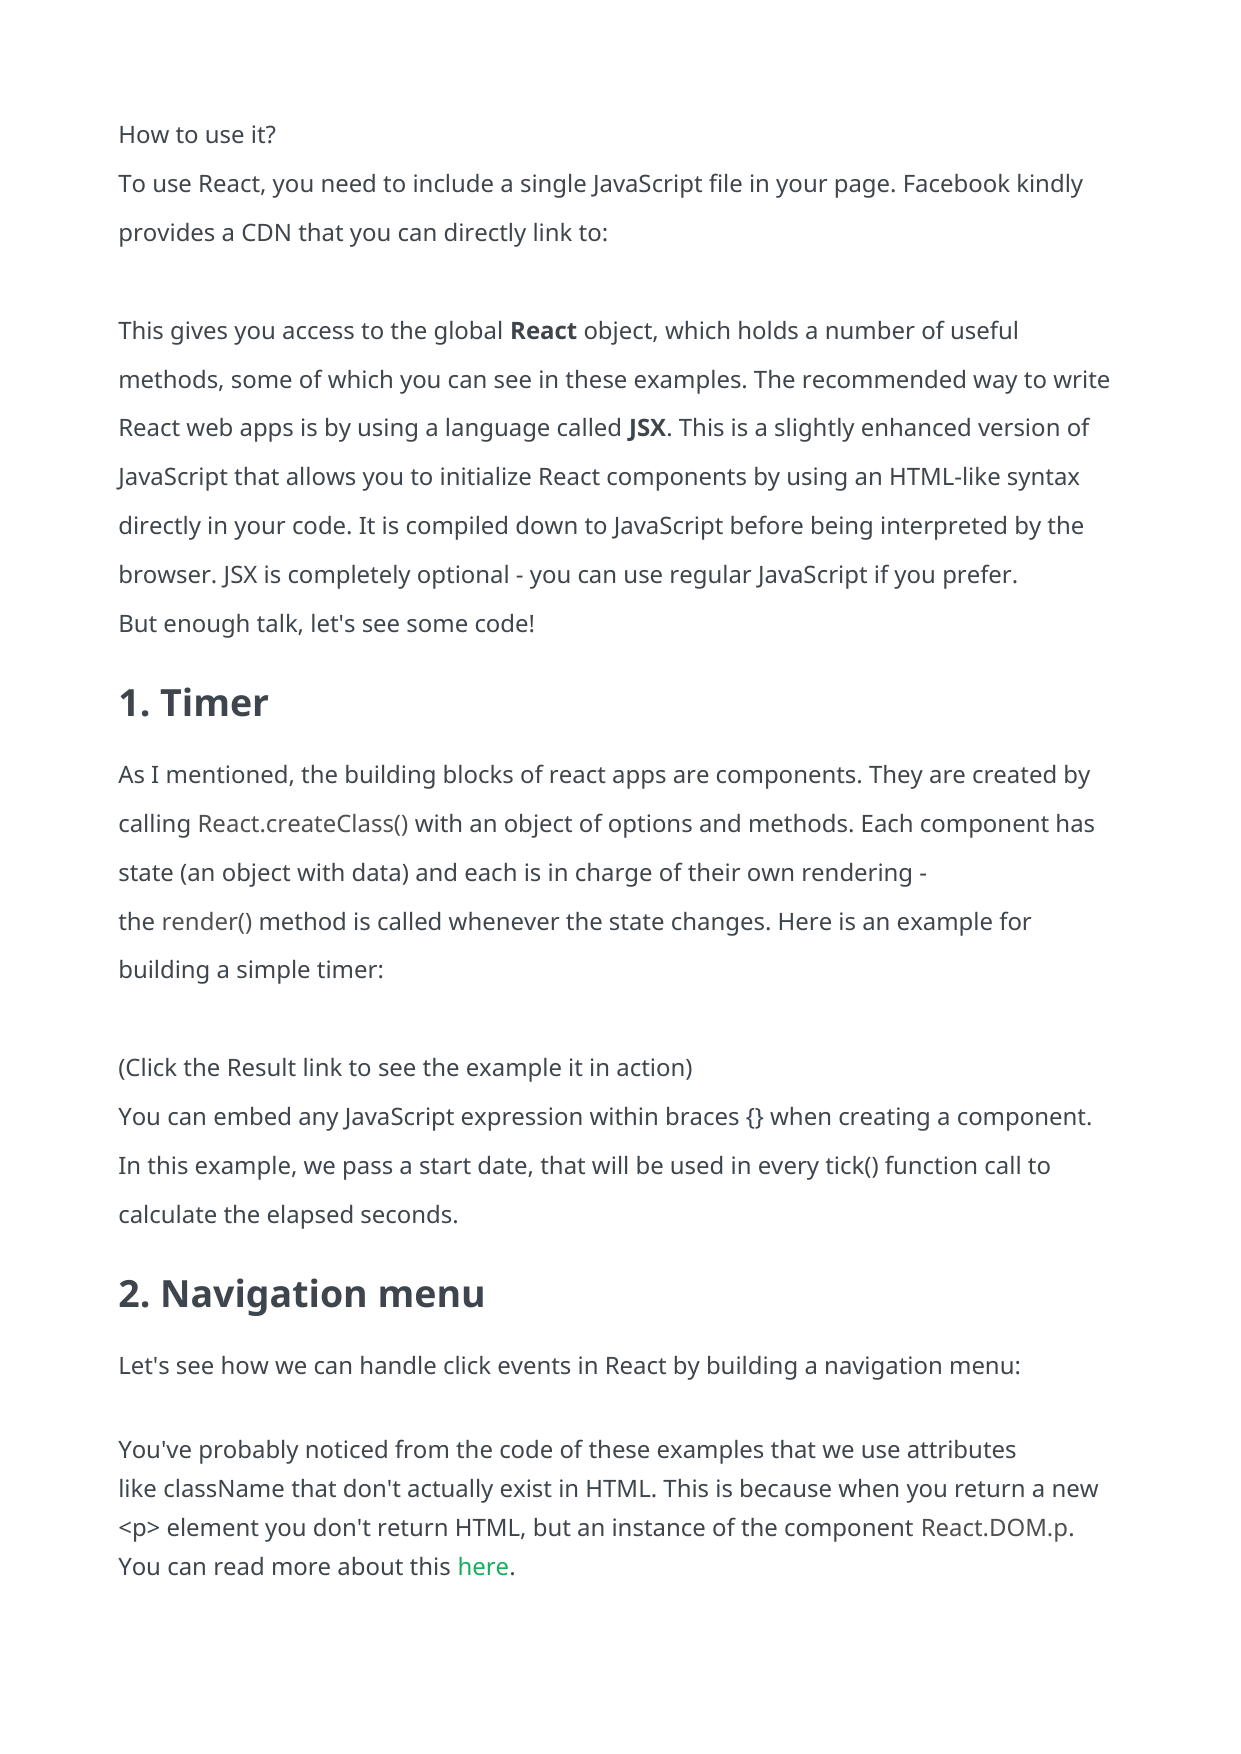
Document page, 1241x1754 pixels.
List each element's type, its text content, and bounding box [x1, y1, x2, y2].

subtitle How to use it? [118, 118, 1122, 151]
subtitle 1. Timer [118, 676, 1122, 727]
text You can embed any JavaScript expression within braces {} when creating a component. In this example, we pass a start date, that will be used in every tick() function call to calculate the elapsed seconds. [118, 1100, 1122, 1230]
text To use React, you need to include a single JavaScript file in your page. Facebook kindly provides a CDN that you can directly link to: [118, 167, 1122, 248]
text (Click the Result link to see the example it in action) [118, 1051, 1122, 1083]
text As I mentioned, the building blocks of react apps are components. They are created by calling React.createClass() with an object of options and methods. Each component has state (an object with data) and each is in charge of their own rendering - the render() method is called whenever the state changes. Here is an example for building a simple timer: [118, 758, 1122, 986]
text Let's see how we can handle click events in React by building a navigation menu: [118, 1348, 1122, 1381]
subtitle 2. Navigation menu [118, 1267, 1122, 1318]
text This gives you access to the global React object, which holds a number of useful methods, some of which you can see in these examples. The recommended way to write React web apps is by using a language called JSX. This is a slightly enhanced version of JavaScript that allows you to initialize React components by using an HTML-like syntax directly in your code. It is compiled down to JavaScript before being interpreted by the browser. JSX is completely optional - you can use regular JavaScript if you prefer. [118, 313, 1122, 590]
text You've probably noticed from the code of these examples that we use attributes like className that don't actually exist in HTML. This is because when you return a new <p> element you don't return HTML, but an instance of the component React.DOM.p. You can read more about this here. [118, 1397, 1122, 1582]
text But enough talk, let's see some code! [118, 607, 1122, 639]
